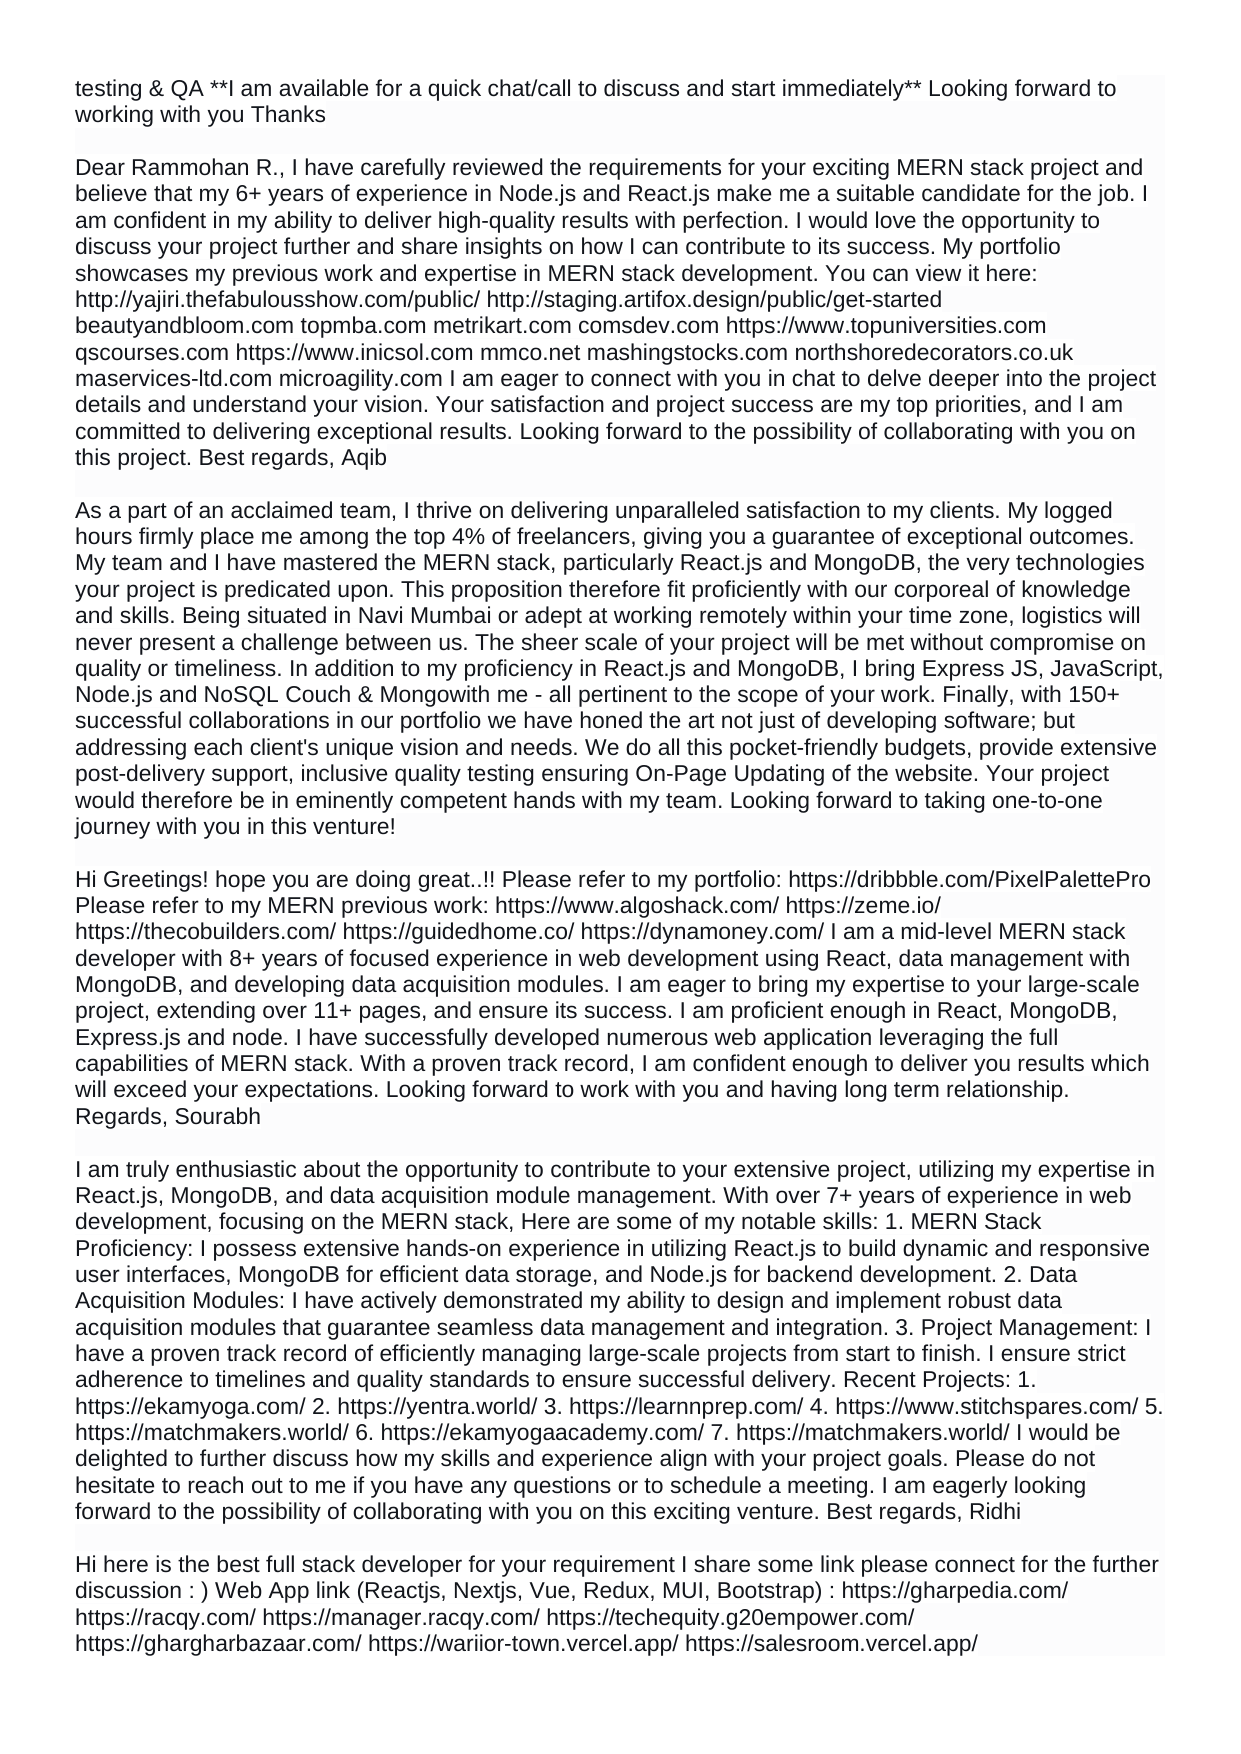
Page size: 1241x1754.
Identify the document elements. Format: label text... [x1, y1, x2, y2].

text I am truly enthusiastic about the opportunity to contribute to your extensive project, utilizing my expertise in React.js, MongoDB, and data acquisition module management. With over 7+ years of experience in web development, focusing on the MERN stack, Here are some of my notable skills: 1. MERN Stack Proficiency: I possess extensive hands-on experience in utilizing React.js to build dynamic and responsive user interfaces, MongoDB for efficient data storage, and Node.js for backend development. 2. Data Acquisition Modules: I have actively demonstrated my ability to design and implement robust data acquisition modules that guarantee seamless data management and integration. 3. Project Management: I have a proven track record of efficiently managing large-scale projects from start to finish. I ensure strict adherence to timelines and quality standards to ensure successful delivery. Recent Projects: 1. https://ekamyoga.com/ 2. https://yentra.world/ 3. https://learnnprep.com/ 4. https://www.stitchspares.com/ 5. https://matchmakers.world/ 6. https://ekamyogaacademy.com/ 7. https://matchmakers.world/ I would be delighted to further discuss how my skills and experience align with your project goals. Please do not hesitate to reach out to me if you have any questions or to schedule a meeting. I am eagerly looking forward to the possibility of collaborating with you on this exciting venture. Best regards, Ridhi [75, 1156, 1165, 1524]
text Hi Greetings! hope you are doing great..!! Please refer to my portfolio: https://dribbble.com/PixelPalettePro Please refer to my MERN previous work: https://www.algoshack.com/ https://zeme.io/ https://thecobuilders.com/ https://guidedhome.co/ https://dynamoney.com/ I am a mid-level MERN stack developer with 8+ years of focused experience in web development using React, data management with MongoDB, and developing data acquisition modules. I am eager to bring my expertise to your large-scale project, extending over 11+ pages, and ensure its success. I am proficient enough in React, MongoDB, Express.js and node. I have successfully developed numerous web application leveraging the full capabilities of MERN stack. With a proven track record, I am confident enough to deliver you results which will exceed your expectations. Looking forward to work with you and having long term relationship. Regards, Sourabh [75, 866, 1165, 1129]
text As a part of an acclaimed team, I thrive on delivering unparalleled satisfaction to my clients. My logged hours firmly place me among the top 4% of freelancers, giving you a guarantee of exceptional outcomes. My team and I have mastered the MERN stack, particularly React.js and MongoDB, the very technologies your project is predicated upon. This proposition therefore fit proficiently with our corporeal of knowledge and skills. Being situated in Navi Mumbai or adept at working remotely within your time zone, logistics will never present a challenge between us. The sheer scale of your project will be met without compromise on quality or timeliness. In addition to my proficiency in React.js and MongoDB, I bring Express JS, JavaScript, Node.js and NoSQL Couch & Mongowith me - all pertinent to the scope of your work. Finally, with 150+ successful collaborations in our portfolio we have honed the art not just of developing software; but addressing each client's unique vision and needs. We do all this pocket-friendly budgets, provide extensive post-delivery support, inclusive quality testing ensuring On-Page Updating of the website. Your project would therefore be in eminently competent hands with my team. Looking forward to taking one-to-one journey with you in this venture! [75, 497, 1165, 839]
text Dear Rammohan R., I have carefully reviewed the requirements for your exciting MERN stack project and believe that my 6+ years of experience in Node.js and React.js make me a suitable candidate for the job. I am confident in my ability to deliver high-quality results with perfection. I would love the opportunity to discuss your project further and share insights on how I can contribute to its success. My portfolio showcases my previous work and expertise in MERN stack development. You can view it here: http://yajiri.thefabulousshow.com/public/ http://staging.artifox.design/public/get-started beautyandbloom.com topmba.com metrikart.com comsdev.com https://www.topuniversities.com qscourses.com https://www.inicsol.com mmco.net mashingstocks.com northshoredecorators.co.uk maservices-ltd.com microagility.com I am eager to connect with you in chat to delve deeper into the project details and understand your vision. Your satisfaction and project success are my top priorities, and I am committed to delivering exceptional results. Looking forward to the possibility of collaborating with you on this project. Best regards, Aqib [75, 154, 1165, 470]
